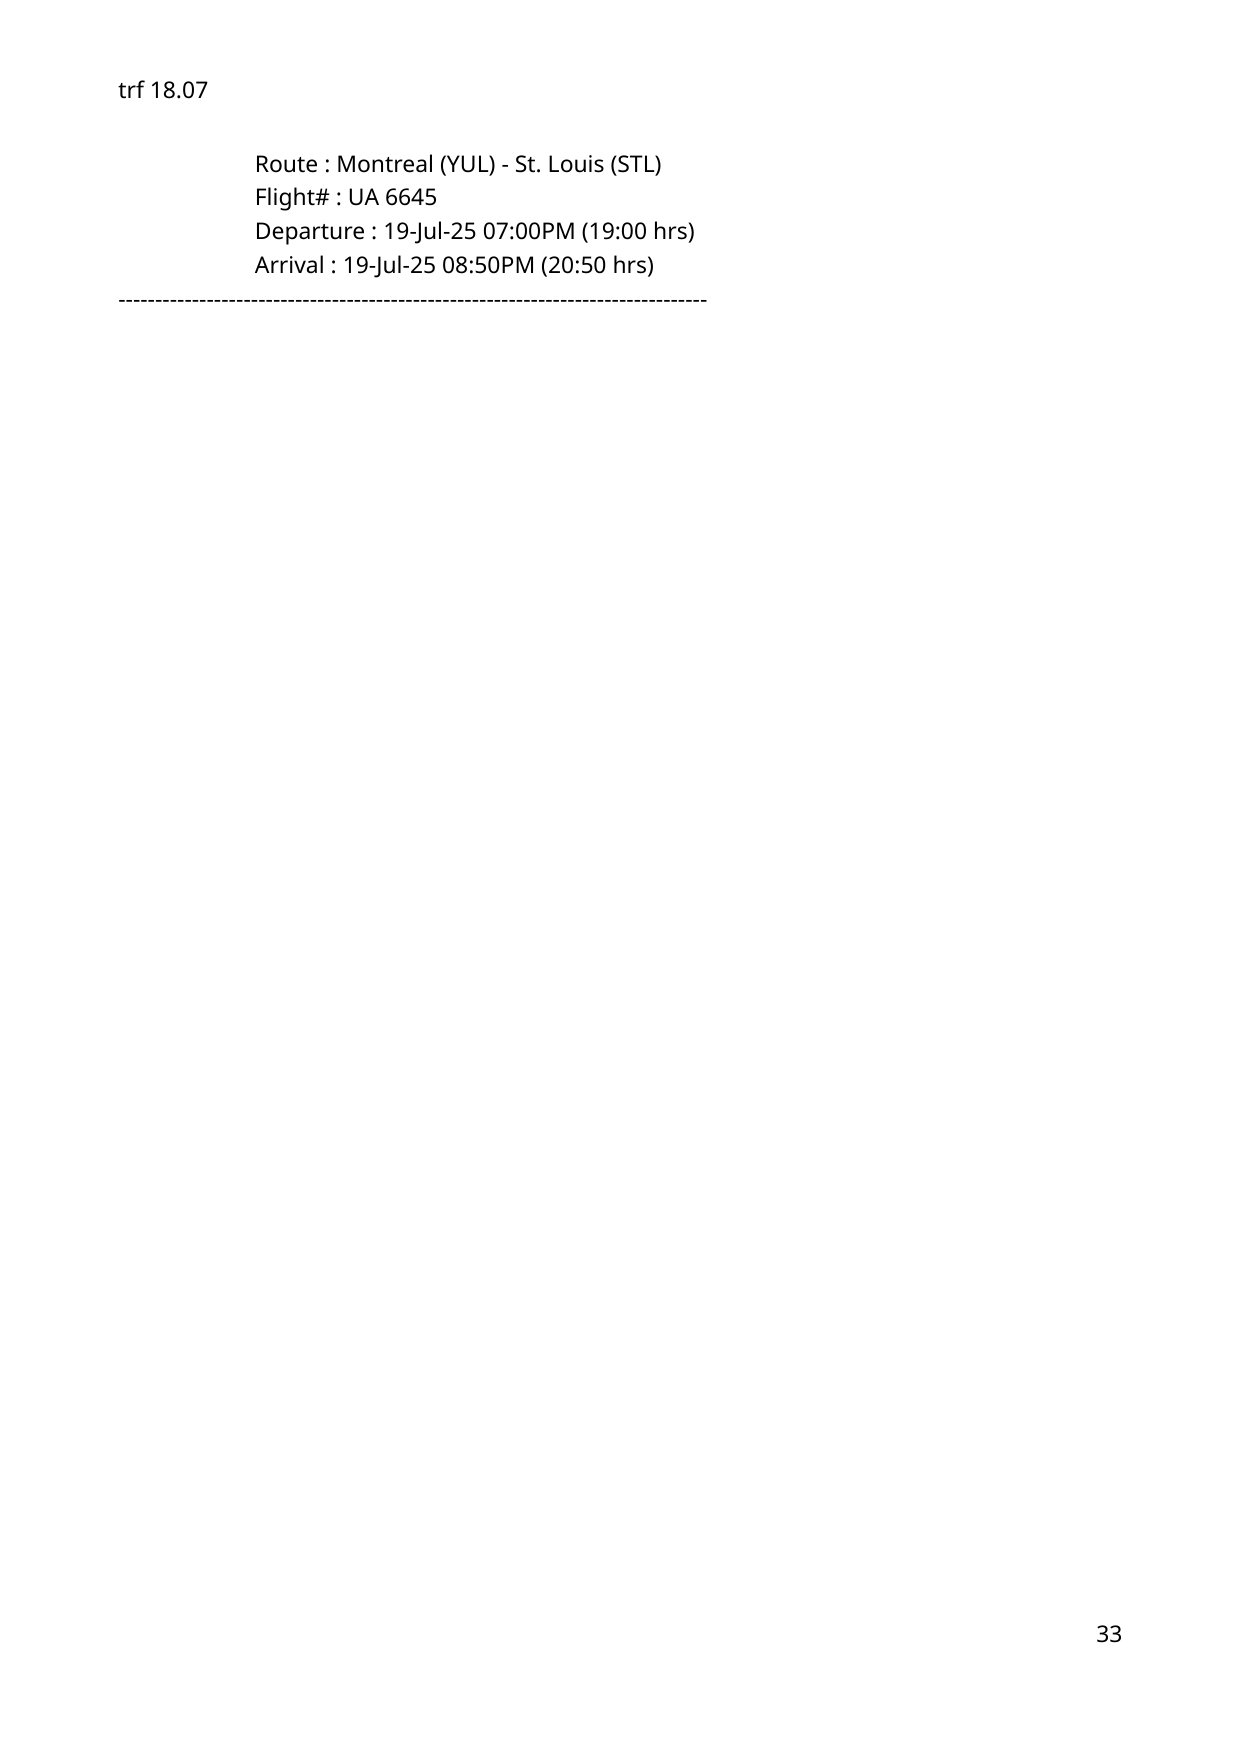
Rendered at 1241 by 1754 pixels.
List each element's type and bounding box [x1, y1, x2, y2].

text [118, 148, 1122, 314]
